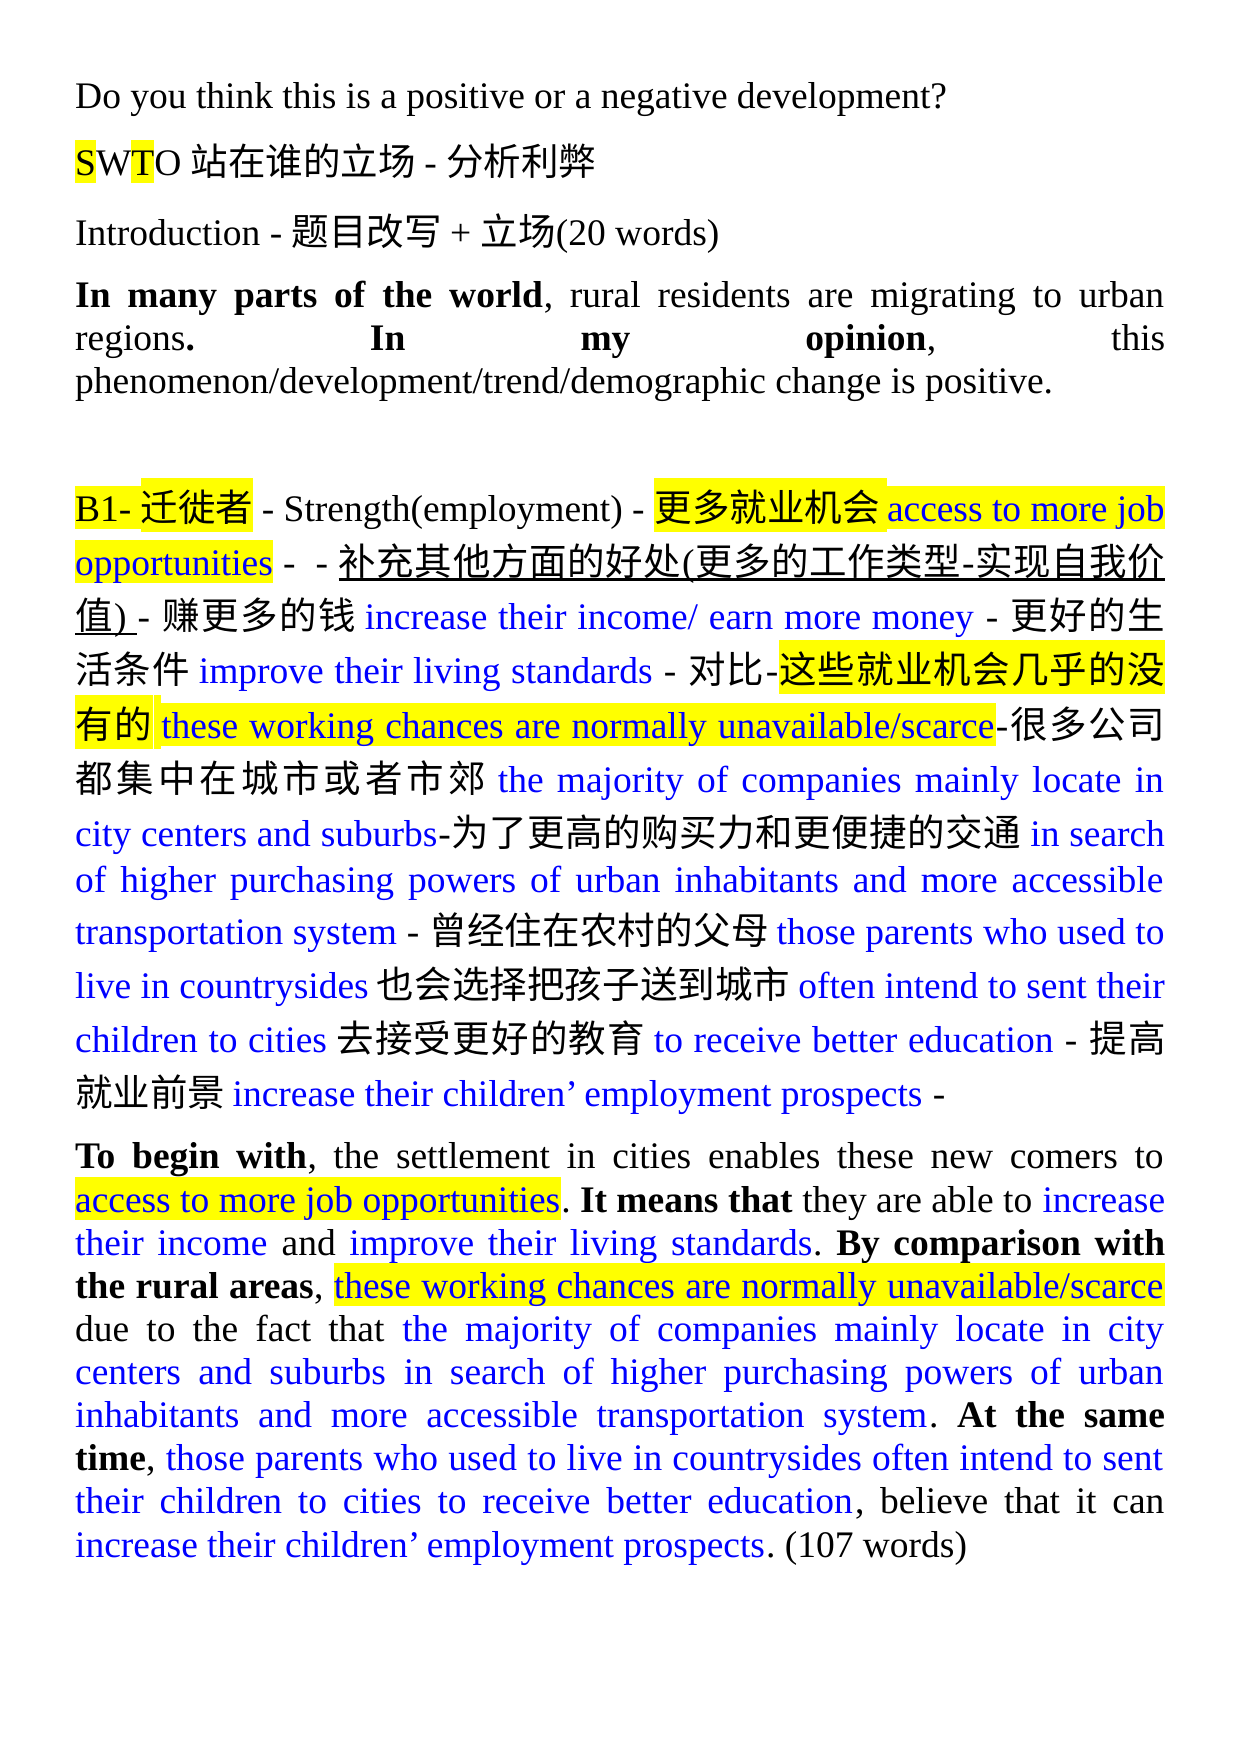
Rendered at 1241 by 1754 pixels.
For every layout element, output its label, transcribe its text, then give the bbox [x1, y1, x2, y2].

text In many parts of the world, rural residents are migrating to urban regions. In my opinion, this phenomenon/development/trend/demographic change is positive. [75, 272, 1165, 402]
text B1- 迁徙者 - Strength(employment) - 更多就业机会access to more job opportunities - - 补充其他方面的好处(更多的工作类型-实现自我价值) - 赚更多的钱increase their income/ earn more money - 更好的生活条件improve their living standards - 对比-这些就业机会几乎的没有的these working chances are normally unavailable/scarce-很多公司都集中在城市或者市郊the majority of companies mainly locate in city centers and suburbs-为了更高的购买力和更便捷的交通in search of higher purchasing powers of urban inhabitants and more accessible transportation system - 曾经住在农村的父母those parents who used to live in countrysides也会选择把孩子送到城市often intend to sent their children to cities去接受更好的教育to receive better education - 提高就业前景increase their children’ employment prospects - [75, 477, 1165, 1118]
text Do you think this is a positive or a negative development? [75, 81, 1165, 115]
text Introduction - 题目改写 + 立场(20 words) [75, 202, 1165, 256]
text SWTO 站在谁的立场 - 分析利弊 [75, 131, 1165, 186]
text To begin with, the settlement in cities enables these new comers to access to more job opportunities. It means that they are able to increase their income and improve their living standards. By comparison with the rural areas, these working chances are normally unavailable/scarce due to the fact that the majority of companies mainly locate in city centers and suburbs in search of higher purchasing powers of urban inhabitants and more accessible transportation system. At the same time, those parents who used to live in countrysides often intend to sent their children to cities to receive better education, believe that it can increase their children’ employment prospects. (107 words) [75, 1134, 1165, 1565]
